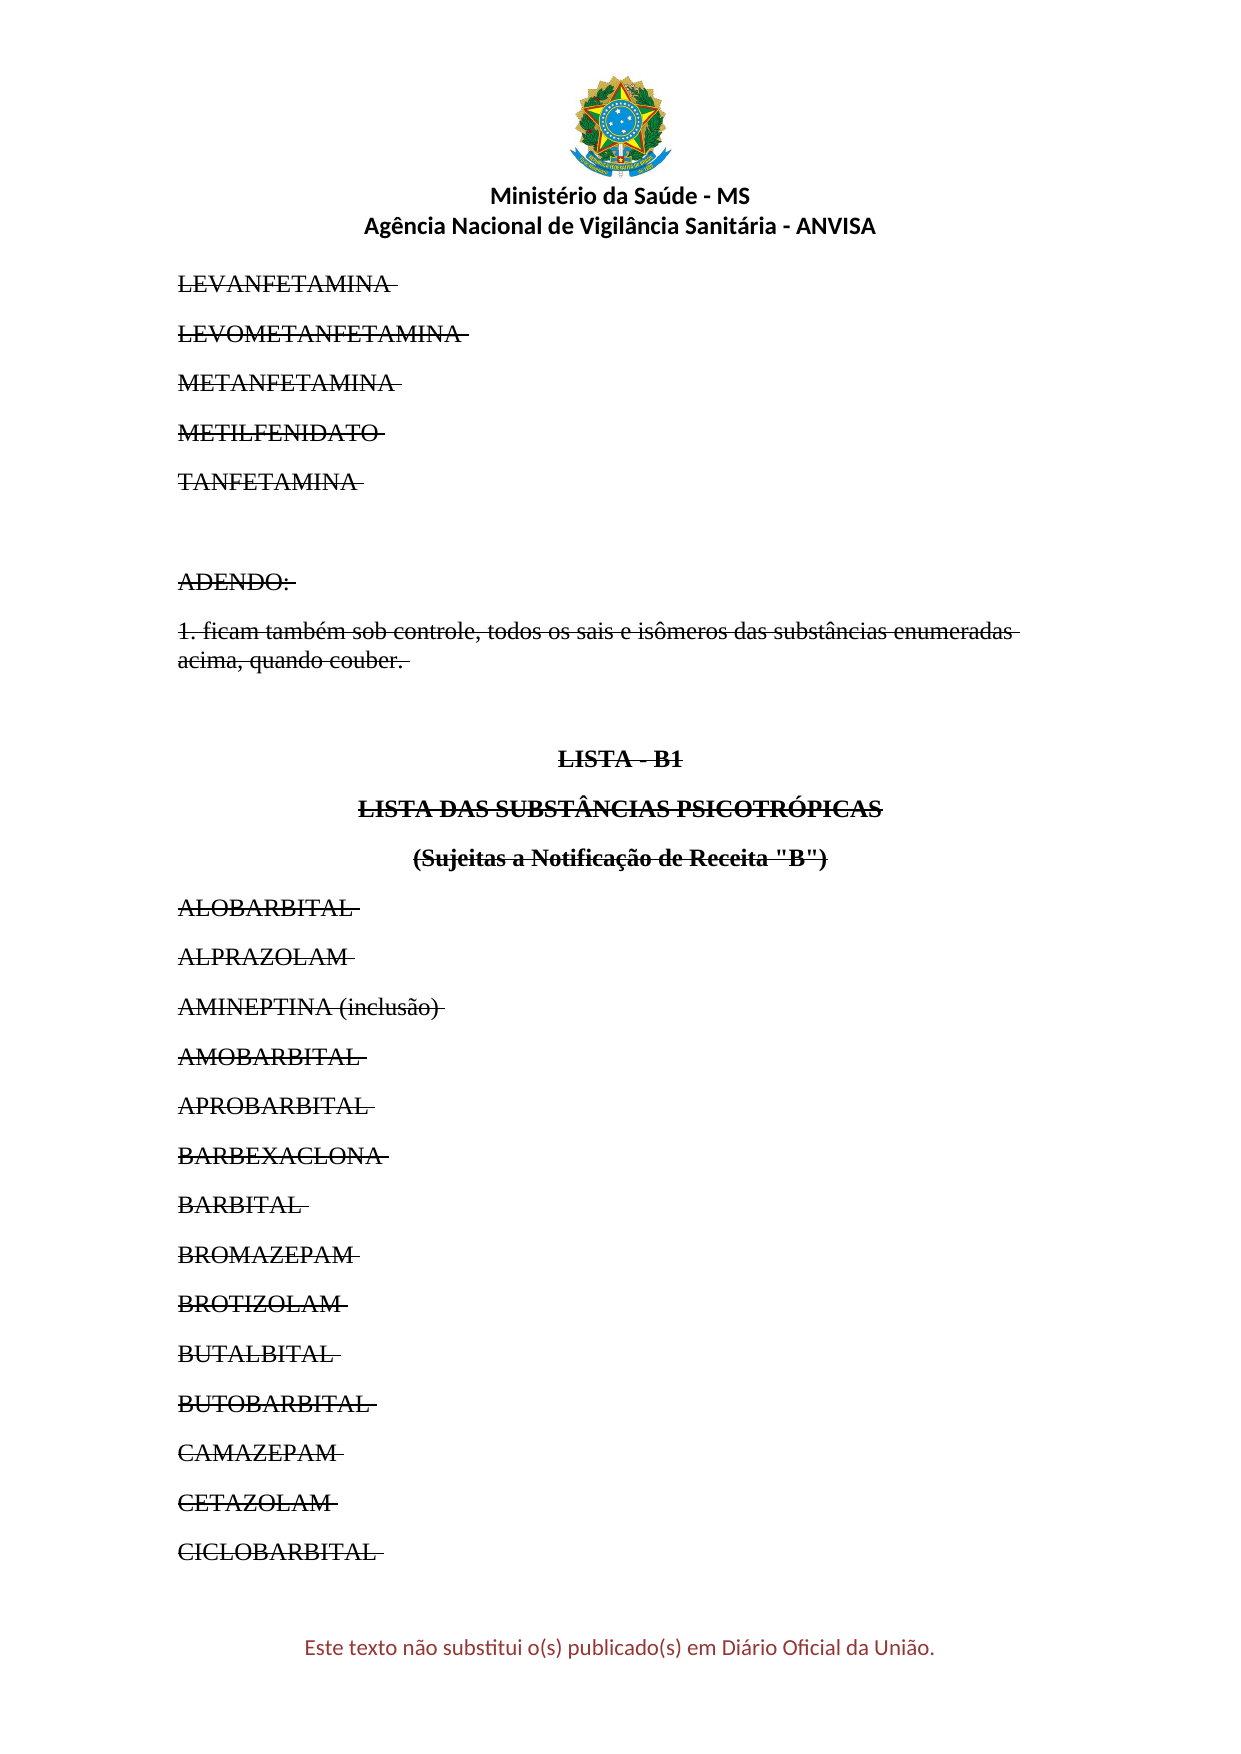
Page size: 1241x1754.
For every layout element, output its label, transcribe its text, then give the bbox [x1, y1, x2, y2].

text BARBEXACLONA [177, 1141, 1063, 1169]
text ADENDO: [177, 567, 1063, 595]
text BUTOBARBITAL [177, 1389, 1063, 1417]
picture [566, 73, 674, 180]
text ALOBARBITAL [177, 893, 1063, 922]
text BROMAZEPAM [177, 1240, 1063, 1269]
text BROTIZOLAM [177, 1289, 1063, 1318]
text CETAZOLAM [177, 1488, 1063, 1517]
text AMOBARBITAL [177, 1042, 1063, 1070]
text CICLOBARBITAL [177, 1537, 1063, 1566]
text LISTA - B1 [177, 744, 1063, 773]
text APROBARBITAL [177, 1091, 1063, 1120]
text CAMAZEPAM [177, 1438, 1063, 1467]
text LISTA DAS SUBSTÂNCIAS PSICOTRÓPICAS [177, 794, 1063, 822]
text BARBITAL [177, 1190, 1063, 1219]
text AMINEPTINA (inclusão) [177, 992, 1063, 1021]
text ALPRAZOLAM [177, 942, 1063, 971]
text LEVOMETANFETAMINA [177, 319, 1063, 347]
text BUTALBITAL [177, 1339, 1063, 1368]
text (Sujeitas a Notificação de Receita "B") [177, 843, 1063, 872]
text 1. ficam também sob controle, todos os sais e isômeros das substâncias enumeradas acima, quando couber. [177, 616, 1063, 674]
text LEVANFETAMINA [177, 269, 1063, 298]
text TANFETAMINA [177, 467, 1063, 496]
text METILFENIDATO [177, 418, 1063, 447]
text METANFETAMINA [177, 368, 1063, 397]
